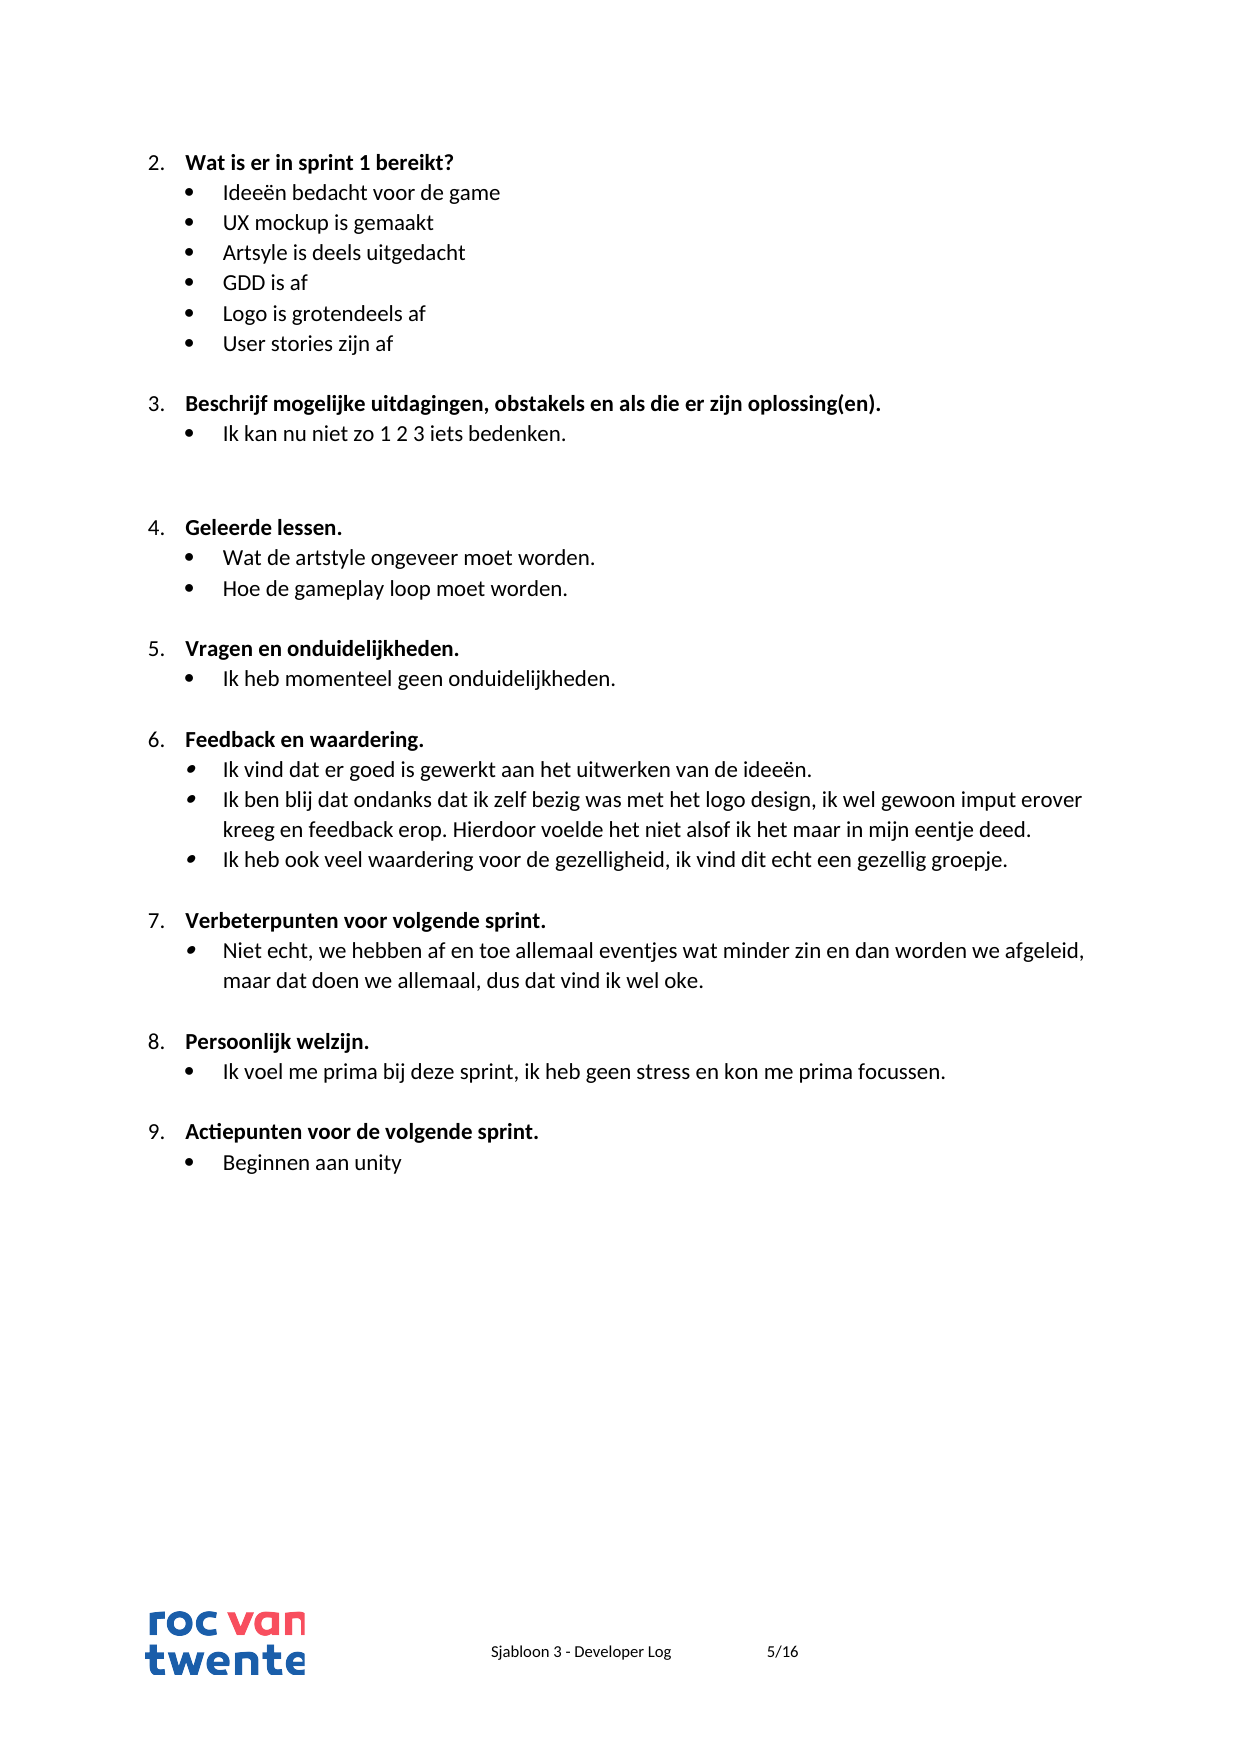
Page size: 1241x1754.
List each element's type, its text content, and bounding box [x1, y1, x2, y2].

list Wat de artstyle ongeveer moet worden. [185, 543, 1093, 571]
list Geleerde lessen. [148, 513, 1093, 541]
list Logo is grotendeels af [185, 299, 1093, 327]
list Ik heb momenteel geen onduidelijkheden. [185, 664, 1093, 722]
list Wat is er in sprint 1 bereikt? [148, 148, 1093, 176]
list GDD is af [185, 268, 1093, 296]
list Ideeën bedacht voor de game [185, 178, 1093, 206]
list Beginnen aan unity [185, 1148, 1093, 1176]
list Hoe de gameplay loop moet worden. [185, 574, 1093, 632]
list Artsyle is deels uitgedacht [185, 238, 1093, 266]
list Vragen en onduidelijkheden. [148, 634, 1093, 662]
list Ik ben blij dat ondanks dat ik zelf bezig was met het logo design, ik wel gewoon imput erover kreeg en feedback erop. Hierdoor voelde het niet alsof ik het maar in mijn eentje deed. [185, 785, 1093, 843]
list Persoonlijk welzijn. [148, 1027, 1093, 1055]
list User stories zijn af [185, 329, 1093, 357]
list Beschrijf mogelijke uitdagingen, obstakels en als die er zijn oplossing(en). [148, 389, 1093, 417]
picture [145, 1611, 305, 1674]
list Ik kan nu niet zo 1 2 3 iets bedenken. [185, 419, 1093, 447]
list Feedback en waardering. [148, 725, 1093, 753]
list Ik heb ook veel waardering voor de gezelligheid, ik vind dit echt een gezellig groepje. [185, 846, 1093, 873]
list Actiepunten voor de volgende sprint. [148, 1117, 1093, 1145]
list Verbeterpunten voor volgende sprint. [148, 906, 1093, 934]
list Ik vind dat er goed is gewerkt aan het uitwerken van de ideeën. [185, 755, 1093, 783]
list Ik voel me prima bij deze sprint, ik heb geen stress en kon me prima focussen. [185, 1057, 1093, 1115]
list Niet echt, we hebben af en toe allemaal eventjes wat minder zin en dan worden we afgeleid, maar dat doen we allemaal, dus dat vind ik wel oke. [185, 936, 1093, 1024]
list UX mockup is gemaakt [185, 208, 1093, 236]
